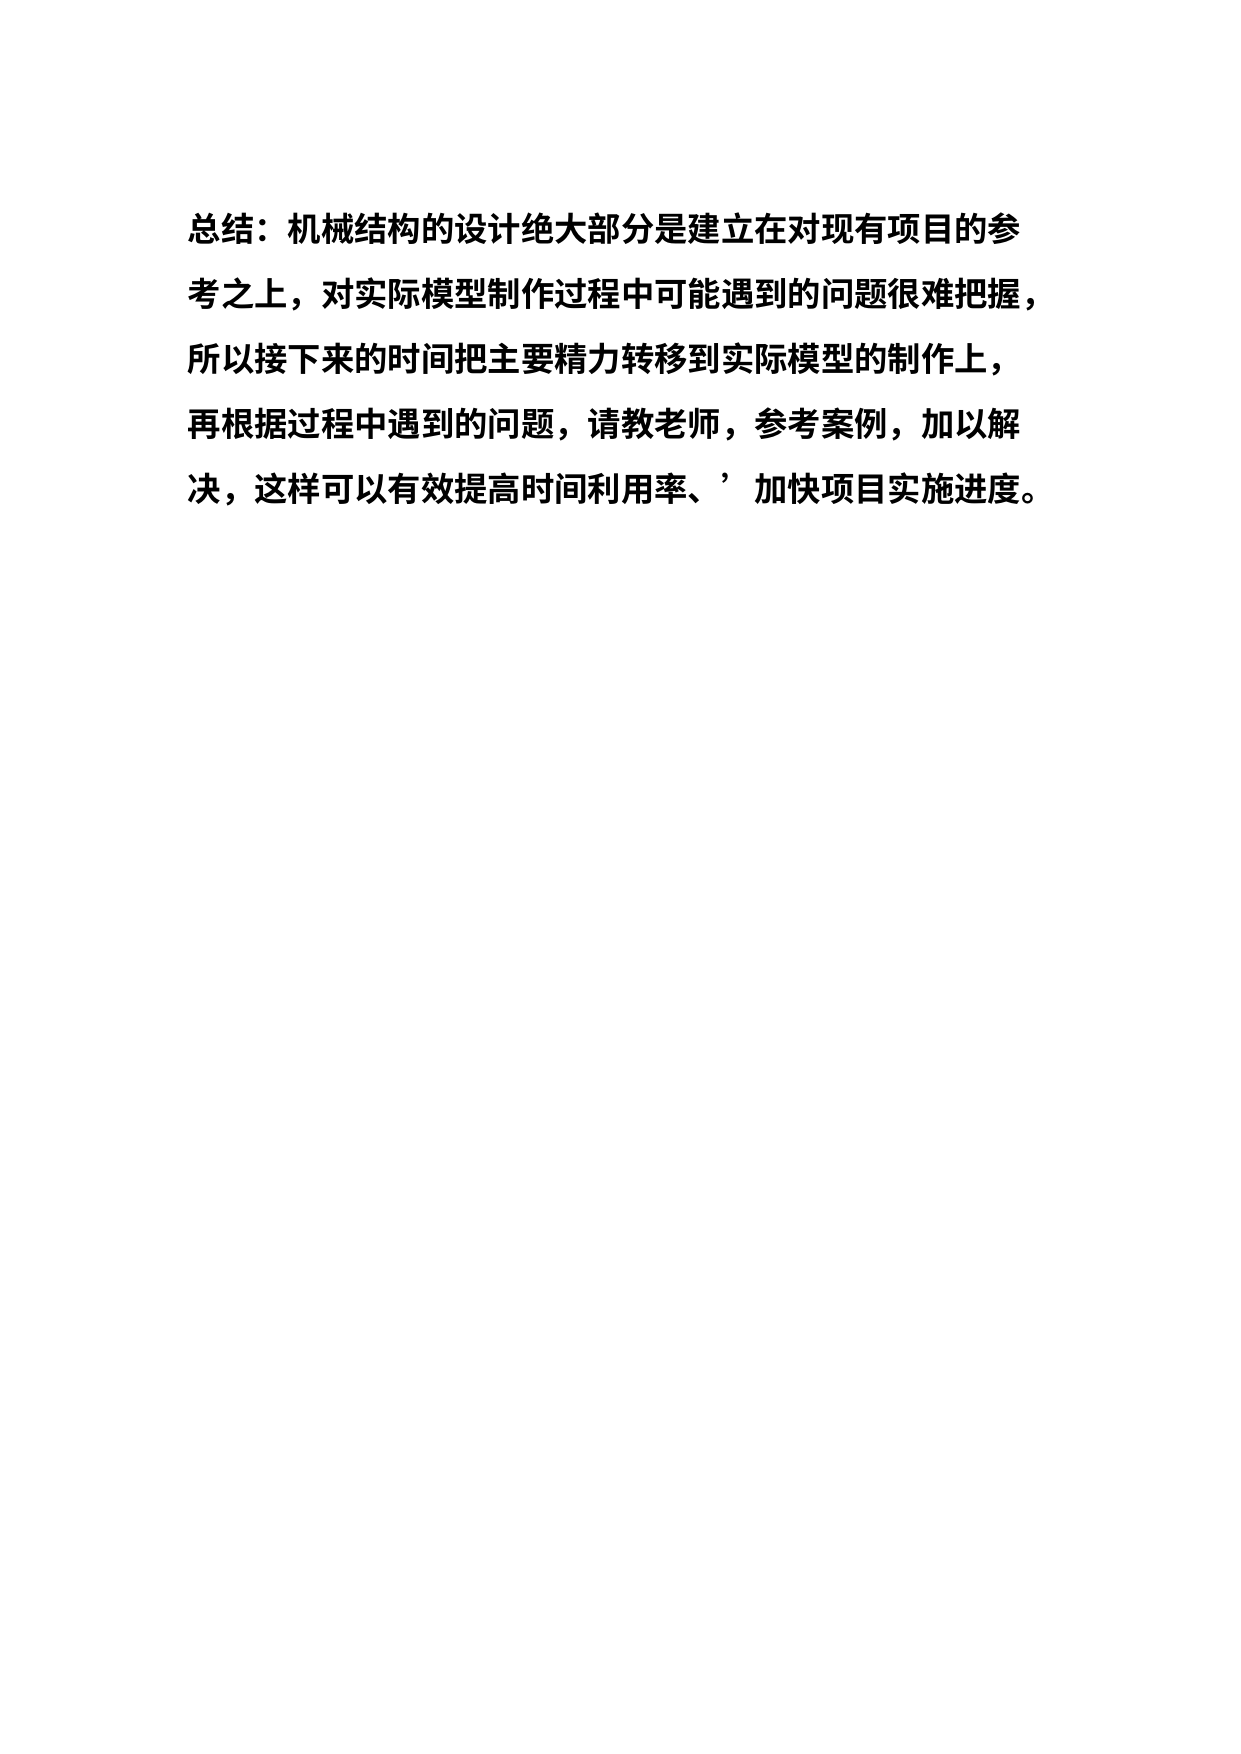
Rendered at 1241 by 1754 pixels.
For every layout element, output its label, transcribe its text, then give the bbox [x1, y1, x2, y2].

text 总结：机械结构的设计绝大部分是建立在对现有项目的参考之上，对实际模型制作过程中可能遇到的问题很难把握，所以接下来的时间把主要精力转移到实际模型的制作上，再根据过程中遇到的问题，请教老师，参考案例，加以解决，这样可以有效提高时间利用率、’加快项目实施进度。 [187, 194, 1053, 519]
